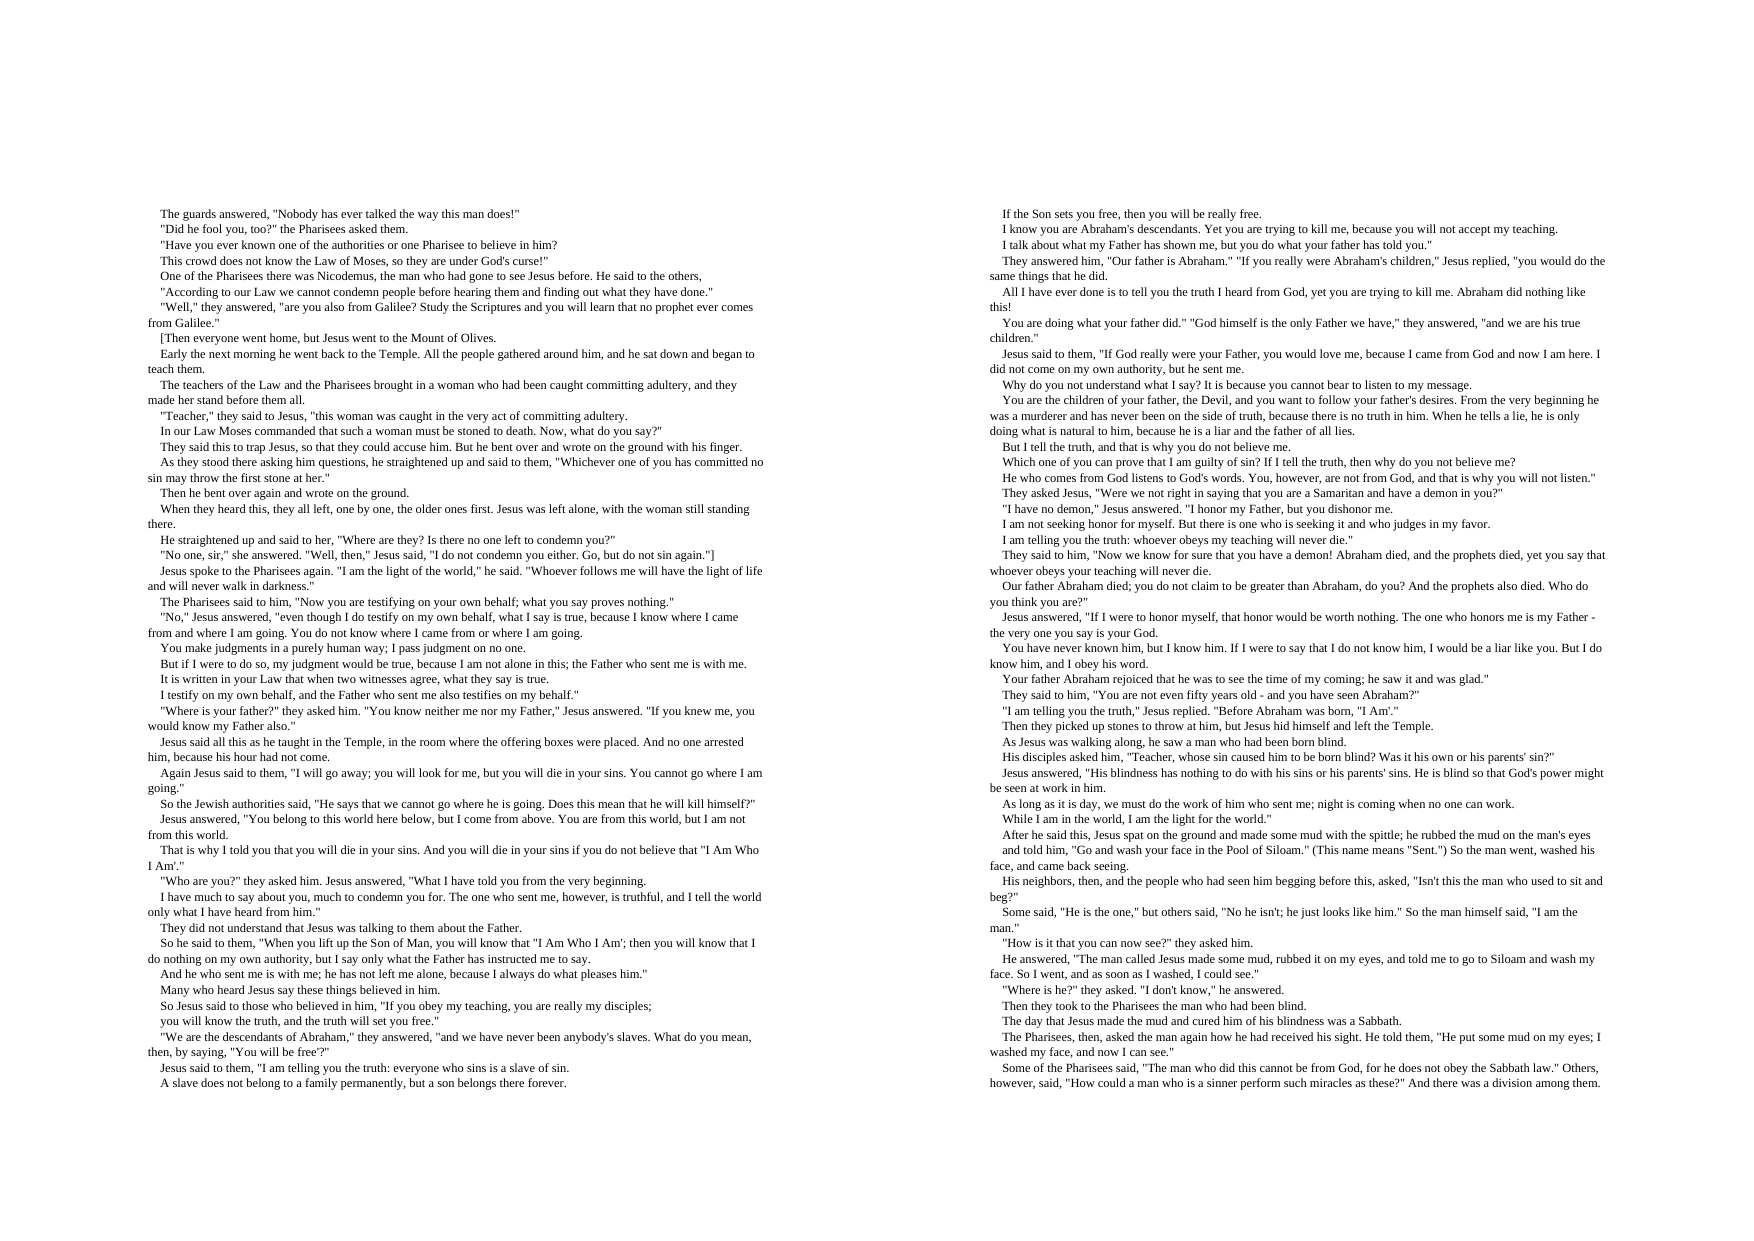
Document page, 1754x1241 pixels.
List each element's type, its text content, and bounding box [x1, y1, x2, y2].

text Which one of you can prove that I am guilty of sin? If I tell the truth, then why do you not believe me? [989, 455, 1606, 469]
text Jesus answered, "If I were to honor myself, that honor would be worth nothing. The one who honors me is my Father - the very one you say is your God. [989, 610, 1606, 640]
text I know you are Abraham's descendants. Yet you are trying to kill me, because you will not accept my teaching. [989, 222, 1606, 237]
text In our Law Moses commanded that such a woman must be stoned to death. Now, what do you say?" [148, 424, 764, 438]
text I testify on my own behalf, and the Father who sent me also testifies on my behalf." [148, 688, 764, 702]
text "No," Jesus answered, "even though I do testify on my own behalf, what I say is true, because I know where I came from and where I am going. You do not know where I came from or where I am going. [148, 610, 764, 640]
text When they heard this, they all left, one by one, the older ones first. Jesus was left alone, with the woman still standing there. [148, 502, 764, 531]
text The Pharisees said to him, "Now you are testifying on your own behalf; what you say proves nothing." [148, 595, 764, 609]
text "Where is he?" they asked. "I don't know," he answered. [989, 983, 1606, 997]
text He answered, "The man called Jesus made some mud, rubbed it on my eyes, and told me to go to Siloam and wash my face. So I went, and as soon as I washed, I could see." [989, 952, 1606, 982]
text "How is it that you can now see?" they asked him. [989, 936, 1606, 951]
text Early the next morning he went back to the Temple. All the people gathered around him, and he sat down and began to teach them. [148, 346, 764, 376]
text While I am in the world, I am the light for the world." [989, 812, 1606, 826]
text One of the Pharisees there was Nicodemus, the man who had gone to see Jesus before. He said to the others, [148, 269, 764, 283]
text Our father Abraham died; you do not claim to be greater than Abraham, do you? And the prophets also died. Who do you think you are?" [989, 579, 1606, 609]
text But I tell the truth, and that is why you do not believe me. [989, 439, 1606, 454]
text you will know the truth, and the truth will set you free." [148, 1014, 764, 1028]
text "Did he fool you, too?" the Pharisees asked them. [148, 222, 764, 237]
text They said to him, "You are not even fifty years old - and you have seen Abraham?" [989, 688, 1606, 702]
text "Teacher," they said to Jesus, "this woman was caught in the very act of committing adultery. [148, 408, 764, 423]
text He who comes from God listens to God's words. You, however, are not from God, and that is why you will not listen." [989, 471, 1606, 485]
text His disciples asked him, "Teacher, whose sin caused him to be born blind? Was it his own or his parents' sin?" [989, 750, 1606, 764]
text Some said, "He is the one," but others said, "No he isn't; he just looks like him." So the man himself said, "I am the man." [989, 905, 1606, 935]
text I am not seeking honor for myself. But there is one who is seeking it and who judges in my favor. [989, 517, 1606, 531]
text "According to our Law we cannot condemn people before hearing them and finding out what they have done." [148, 284, 764, 299]
text "Where is your father?" they asked him. "You know neither me nor my Father," Jesus answered. "If you knew me, you would know my Father also." [148, 703, 764, 733]
text "Who are you?" they asked him. Jesus answered, "What I have told you from the very beginning. [148, 874, 764, 888]
text Jesus answered, "You belong to this world here below, but I come from above. You are from this world, but I am not from this world. [148, 812, 764, 842]
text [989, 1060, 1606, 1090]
text They did not understand that Jesus was talking to them about the Father. [148, 921, 764, 935]
text The Pharisees, then, asked the man again how he had received his sight. He told them, "He put some mud on my eyes; I washed my face, and now I can see." [989, 1029, 1606, 1059]
text So Jesus said to those who believed in him, "If you obey my teaching, you are really my disciples; [148, 998, 764, 1013]
text Then he bent over again and wrote on the ground. [148, 486, 764, 500]
text This crowd does not know the Law of Moses, so they are under God's curse!" [148, 253, 764, 268]
text As long as it is day, we must do the work of him who sent me; night is coming when no one can work. [989, 796, 1606, 811]
text "We are the descendants of Abraham," they answered, "and we have never been anybody's slaves. What do you mean, then, by saying, "You will be free'?" [148, 1029, 764, 1059]
text "Well," they answered, "are you also from Galilee? Study the Scriptures and you will learn that no prophet ever comes from Galilee." [148, 300, 764, 330]
text His neighbors, then, and the people who had seen him begging before this, asked, "Isn't this the man who used to sit and beg?" [989, 874, 1606, 904]
text You have never known him, but I know him. If I were to say that I do not know him, I would be a liar like you. But I do know him, and I obey his word. [989, 641, 1606, 671]
text Jesus said to them, "I am telling you the truth: everyone who sins is a slave of sin. [148, 1060, 764, 1075]
text As they stood there asking him questions, he straightened up and said to them, "Whichever one of you has committed no sin may throw the first stone at her." [148, 455, 764, 485]
text Jesus answered, "His blindness has nothing to do with his sins or his parents' sins. He is blind so that God's power might be seen at work in him. [989, 765, 1606, 795]
text Why do you not understand what I say? It is because you cannot bear to listen to my message. [989, 377, 1606, 392]
text If the Son sets you free, then you will be really free. [989, 207, 1606, 221]
text Then they took to the Pharisees the man who had been blind. [989, 998, 1606, 1013]
text You make judgments in a purely human way; I pass judgment on no one. [148, 641, 764, 656]
text As Jesus was walking along, he saw a man who had been born blind. [989, 734, 1606, 749]
text You are the children of your father, the Devil, and you want to follow your father's desires. From the very beginning he was a murderer and has never been on the side of truth, because there is no truth in him. When he tells a lie, he is only doing what is natural to him, because he is a liar and the father of all lies. [989, 393, 1606, 438]
text Again Jesus said to them, "I will go away; you will look for me, but you will die in your sins. You cannot go where I am going." [148, 765, 764, 795]
text and told him, "Go and wash your face in the Pool of Siloam." (This name means "Sent.") So the man went, washed his face, and came back seeing. [989, 843, 1606, 873]
text It is written in your Law that when two witnesses agree, what they say is true. [148, 672, 764, 687]
text I have much to say about you, much to condemn you for. The one who sent me, however, is truthful, and I tell the world only what I have heard from him." [148, 889, 764, 919]
text Your father Abraham rejoiced that he was to see the time of my coming; he saw it and was glad." [989, 672, 1606, 687]
text They asked Jesus, "Were we not right in saying that you are a Samaritan and have a demon in you?" [989, 486, 1606, 500]
text I am telling you the truth: whoever obeys my teaching will never die." [989, 533, 1606, 547]
text They answered him, "Our father is Abraham." "If you really were Abraham's children," Jesus replied, "you would do the same things that he did. [989, 253, 1606, 283]
text That is why I told you that you will die in your sins. And you will die in your sins if you do not believe that "I Am Who I Am'." [148, 843, 764, 873]
text "I am telling you the truth," Jesus replied. "Before Abraham was born, "I Am'." [989, 703, 1606, 718]
text Jesus said to them, "If God really were your Father, you would love me, because I came from God and now I am here. I did not come on my own authority, but he sent me. [989, 346, 1606, 376]
text They said this to trap Jesus, so that they could accuse him. But he bent over and wrote on the ground with his finger. [148, 439, 764, 454]
text "Have you ever known one of the authorities or one Pharisee to believe in him? [148, 238, 764, 252]
text After he said this, Jesus spat on the ground and made some mud with the spittle; he rubbed the mud on the man's eyes [989, 827, 1606, 842]
text They said to him, "Now we know for sure that you have a demon! Abraham died, and the prophets died, yet you say that whoever obeys your teaching will never die. [989, 548, 1606, 578]
text Then they picked up stones to throw at him, but Jesus hid himself and left the Temple. [989, 719, 1606, 733]
text Many who heard Jesus say these things believed in him. [148, 983, 764, 997]
text Jesus spoke to the Pharisees again. "I am the light of the world," he said. "Whoever follows me will have the light of life and will never walk in darkness." [148, 564, 764, 593]
text So he said to them, "When you lift up the Son of Man, you will know that "I Am Who I Am'; then you will know that I do nothing on my own authority, but I say only what the Father has instructed me to say. [148, 936, 764, 966]
text A slave does not belong to a family permanently, but a son belongs there forever. [148, 1076, 764, 1090]
text "No one, sir," she answered. "Well, then," Jesus said, "I do not condemn you either. Go, but do not sin again."] [148, 548, 764, 562]
text The guards answered, "Nobody has ever talked the way this man does!" [148, 207, 764, 221]
text You are doing what your father did." "God himself is the only Father we have," they answered, "and we are his true children." [989, 315, 1606, 345]
text "I have no demon," Jesus answered. "I honor my Father, but you dishonor me. [989, 502, 1606, 516]
text I talk about what my Father has shown me, but you do what your father has told you." [989, 238, 1606, 252]
text The day that Jesus made the mud and cured him of his blindness was a Sabbath. [989, 1014, 1606, 1028]
text But if I were to do so, my judgment would be true, because I am not alone in this; the Father who sent me is with me. [148, 657, 764, 671]
text The teachers of the Law and the Pharisees brought in a woman who had been caught committing adultery, and they made her stand before them all. [148, 377, 764, 407]
text And he who sent me is with me; he has not left me alone, because I always do what pleases him." [148, 967, 764, 982]
text He straightened up and said to her, "Where are they? Is there no one left to condemn you?" [148, 533, 764, 547]
text All I have ever done is to tell you the truth I heard from God, yet you are trying to kill me. Abraham did nothing like this! [989, 284, 1606, 314]
text So the Jewish authorities said, "He says that we cannot go where he is going. Does this mean that he will kill himself?" [148, 796, 764, 811]
text [Then everyone went home, but Jesus went to the Mount of Olives. [148, 331, 764, 345]
text Jesus said all this as he taught in the Temple, in the room where the offering boxes were placed. And no one arrested him, because his hour had not come. [148, 734, 764, 764]
